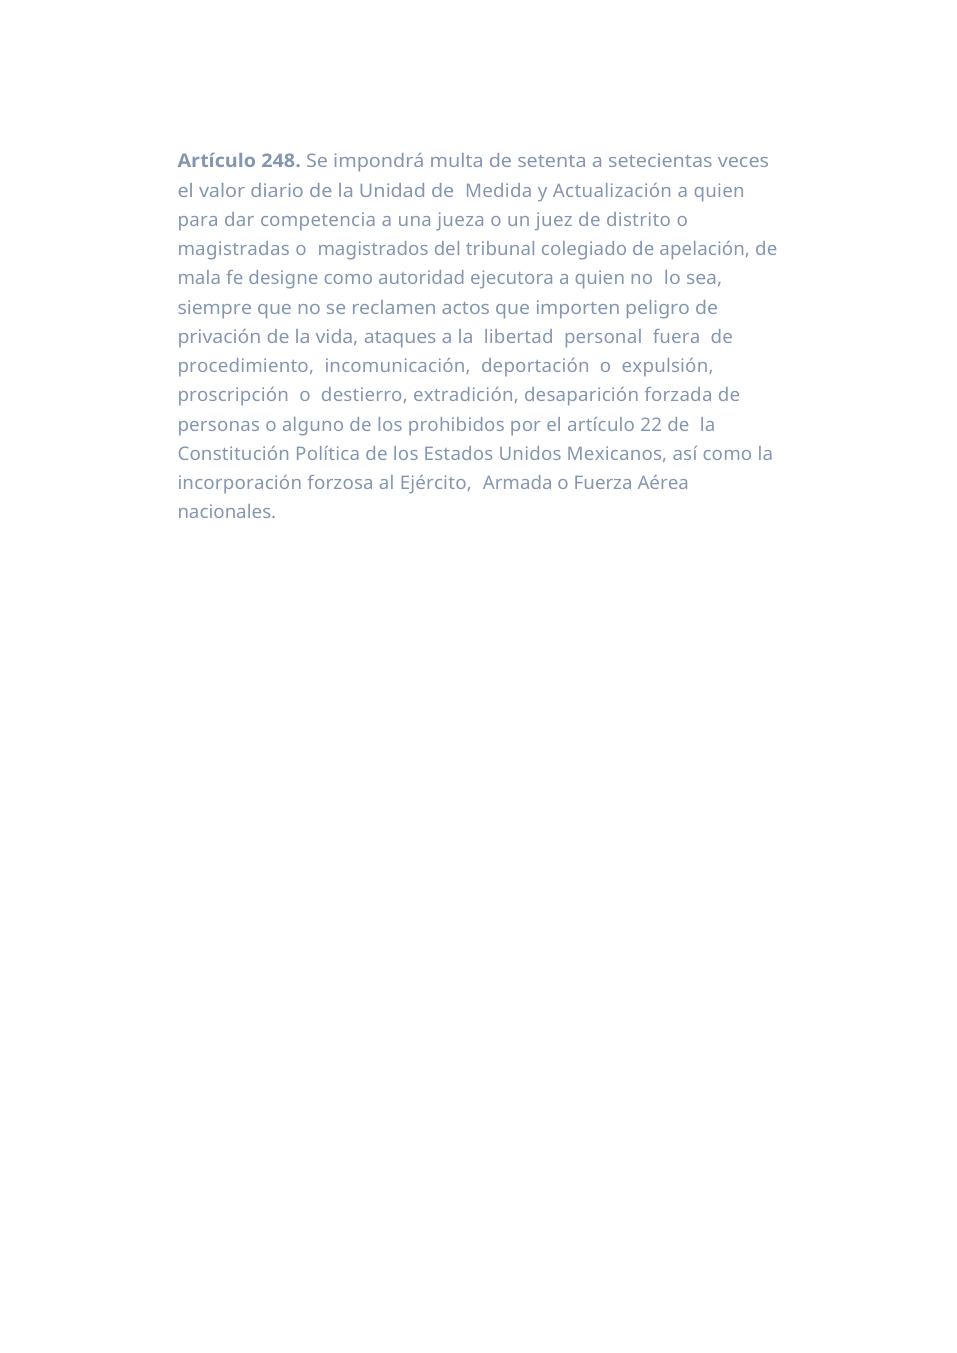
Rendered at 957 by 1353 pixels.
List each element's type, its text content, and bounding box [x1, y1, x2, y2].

text Artículo 248. Se impondrá multa de setenta a setecientas veces el valor diario de la Unidad de Medida y Actualización a quien para dar competencia a una jueza o un juez de distrito o magistradas o magistrados del tribunal colegiado de apelación, de mala fe designe como autoridad ejecutora a quien no lo sea, siempre que no se reclamen actos que importen peligro de privación de la vida, ataques a la libertad personal fuera de procedimiento, incomunicación, deportación o expulsión, proscripción o destierro, extradición, desaparición forzada de personas o alguno de los prohibidos por el artículo 22 de la Constitución Política de los Estados Unidos Mexicanos, así como la incorporación forzosa al Ejército, Armada o Fuerza Aérea nacionales. [177, 148, 779, 524]
